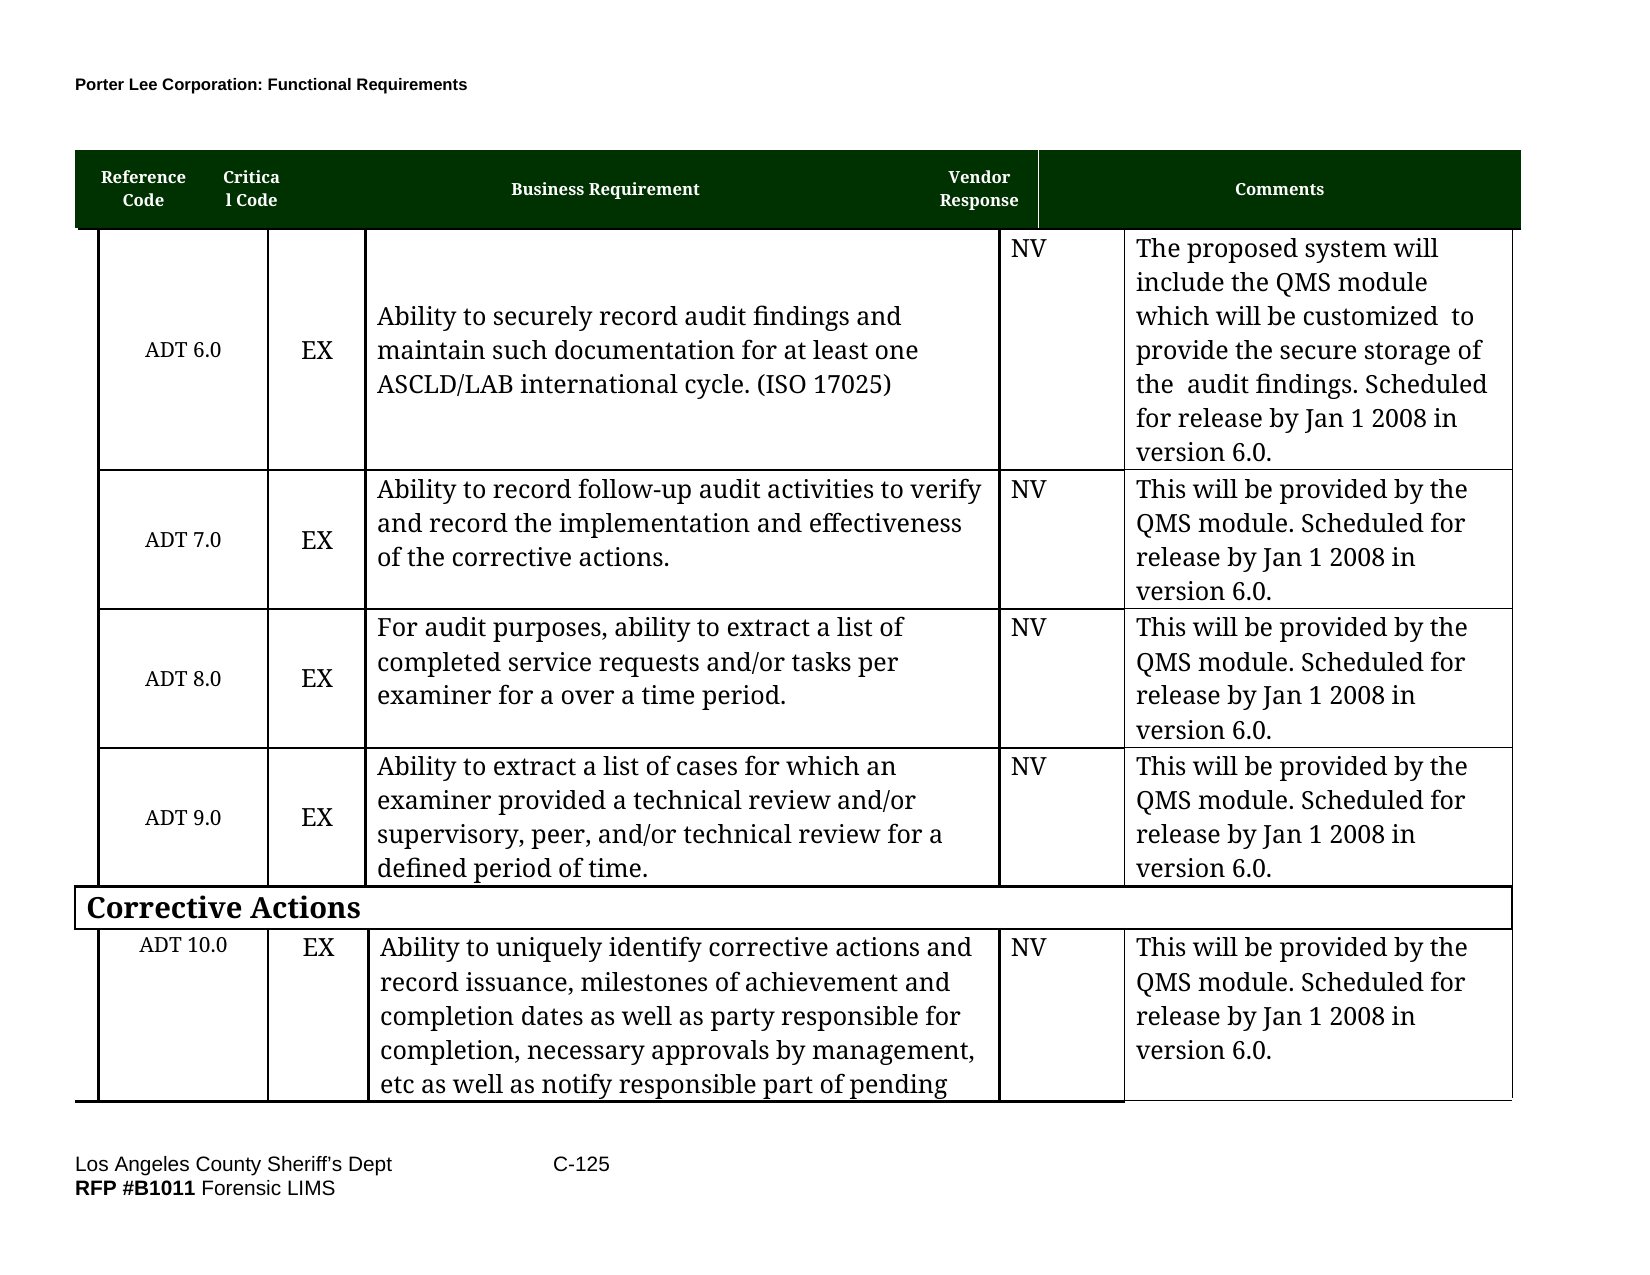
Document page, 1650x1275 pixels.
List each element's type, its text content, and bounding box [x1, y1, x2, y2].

table_header Vendor Response [920, 150, 1038, 228]
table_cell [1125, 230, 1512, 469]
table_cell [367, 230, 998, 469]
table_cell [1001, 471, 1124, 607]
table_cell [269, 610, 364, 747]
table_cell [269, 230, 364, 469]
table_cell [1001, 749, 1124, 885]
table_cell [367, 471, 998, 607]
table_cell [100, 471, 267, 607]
table_header Comments [1039, 150, 1521, 228]
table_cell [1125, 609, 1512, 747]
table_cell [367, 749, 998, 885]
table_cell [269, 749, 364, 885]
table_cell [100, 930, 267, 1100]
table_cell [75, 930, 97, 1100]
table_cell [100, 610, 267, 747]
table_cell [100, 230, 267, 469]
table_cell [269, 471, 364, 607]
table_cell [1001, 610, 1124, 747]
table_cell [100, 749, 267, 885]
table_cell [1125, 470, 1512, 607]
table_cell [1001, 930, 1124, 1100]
table_header Reference Code [75, 150, 212, 228]
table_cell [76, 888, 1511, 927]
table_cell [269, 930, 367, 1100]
table_header Business Requirement [291, 150, 920, 228]
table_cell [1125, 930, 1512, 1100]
table_header Critical Code [212, 150, 291, 228]
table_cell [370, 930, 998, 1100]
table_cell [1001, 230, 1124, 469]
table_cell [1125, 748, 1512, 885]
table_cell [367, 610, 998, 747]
